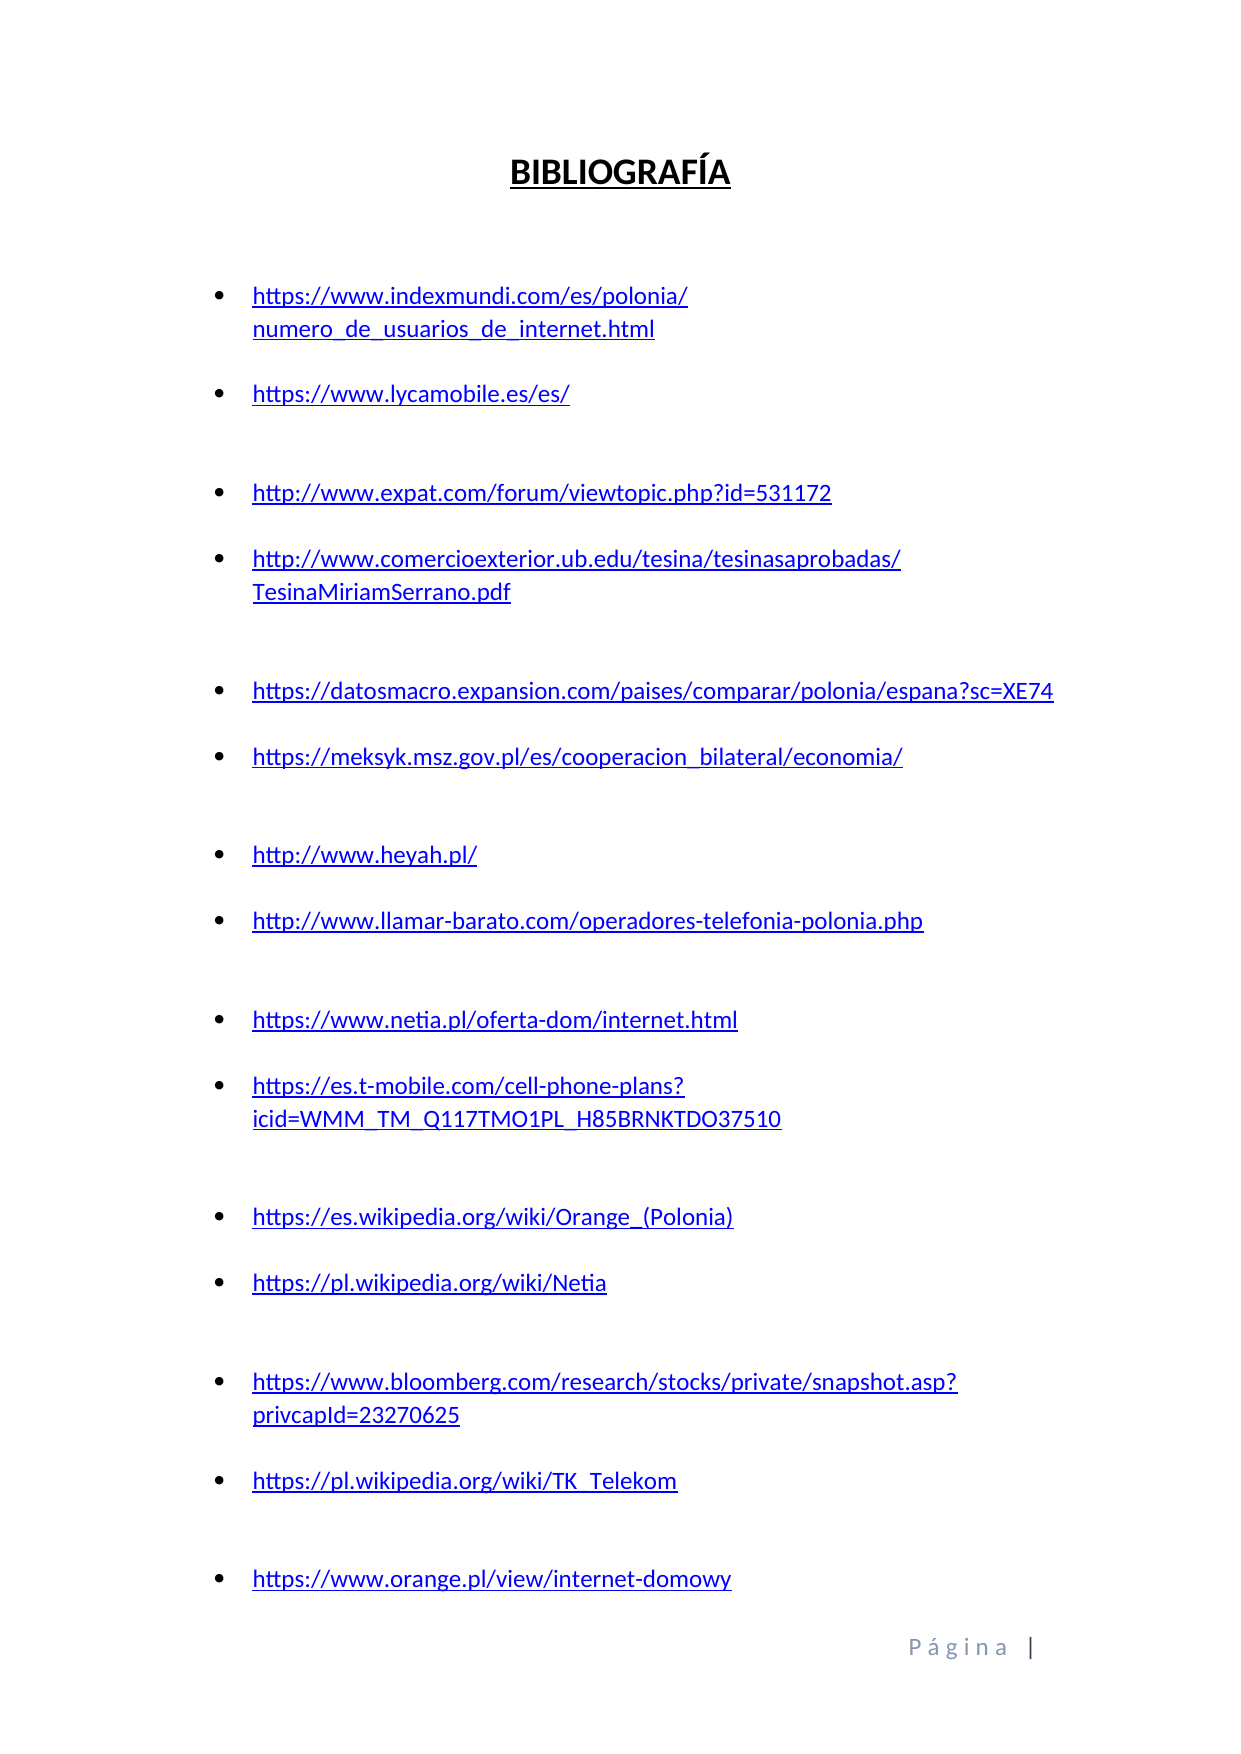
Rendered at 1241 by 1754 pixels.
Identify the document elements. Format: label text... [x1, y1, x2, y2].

list http://www.comercioexterior.ub.edu/tesina/tesinasaprobadas/TesinaMiriamSerrano.pdf [215, 543, 1063, 607]
list http://www.heyah.pl/ [215, 839, 1063, 870]
list https://meksyk.msz.gov.pl/es/cooperacion_bilateral/economia/ [215, 741, 1063, 771]
list https://www.indexmundi.com/es/polonia/numero_de_usuarios_de_internet.html [215, 280, 1063, 343]
list https://es.wikipedia.org/wiki/Orange_(Polonia) [215, 1202, 1063, 1232]
text BIBLIOGRAFÍA [177, 148, 1063, 193]
list https://www.bloomberg.com/research/stocks/private/snapshot.asp?privcapId=23270625 [215, 1366, 1063, 1429]
list https://pl.wikipedia.org/wiki/Netia [215, 1267, 1063, 1298]
list https://www.lycamobile.es/es/ [215, 379, 1063, 409]
list https://pl.wikipedia.org/wiki/TK_Telekom [215, 1465, 1063, 1495]
list https://www.orange.pl/view/internet-domowy [215, 1564, 1063, 1594]
list https://es.t-mobile.com/cell-phone-plans?icid=WMM_TM_Q117TMO1PL_H85BRNKTDO37510 [215, 1070, 1063, 1133]
list https://www.netia.pl/oferta-dom/internet.html [215, 1004, 1063, 1034]
list http://www.llamar-barato.com/operadores-telefonia-polonia.php [215, 905, 1063, 936]
list http://www.expat.com/forum/viewtopic.php?id=531172 [215, 477, 1063, 508]
list https://datosmacro.expansion.com/paises/comparar/polonia/espana?sc=XE74 [215, 675, 1063, 705]
